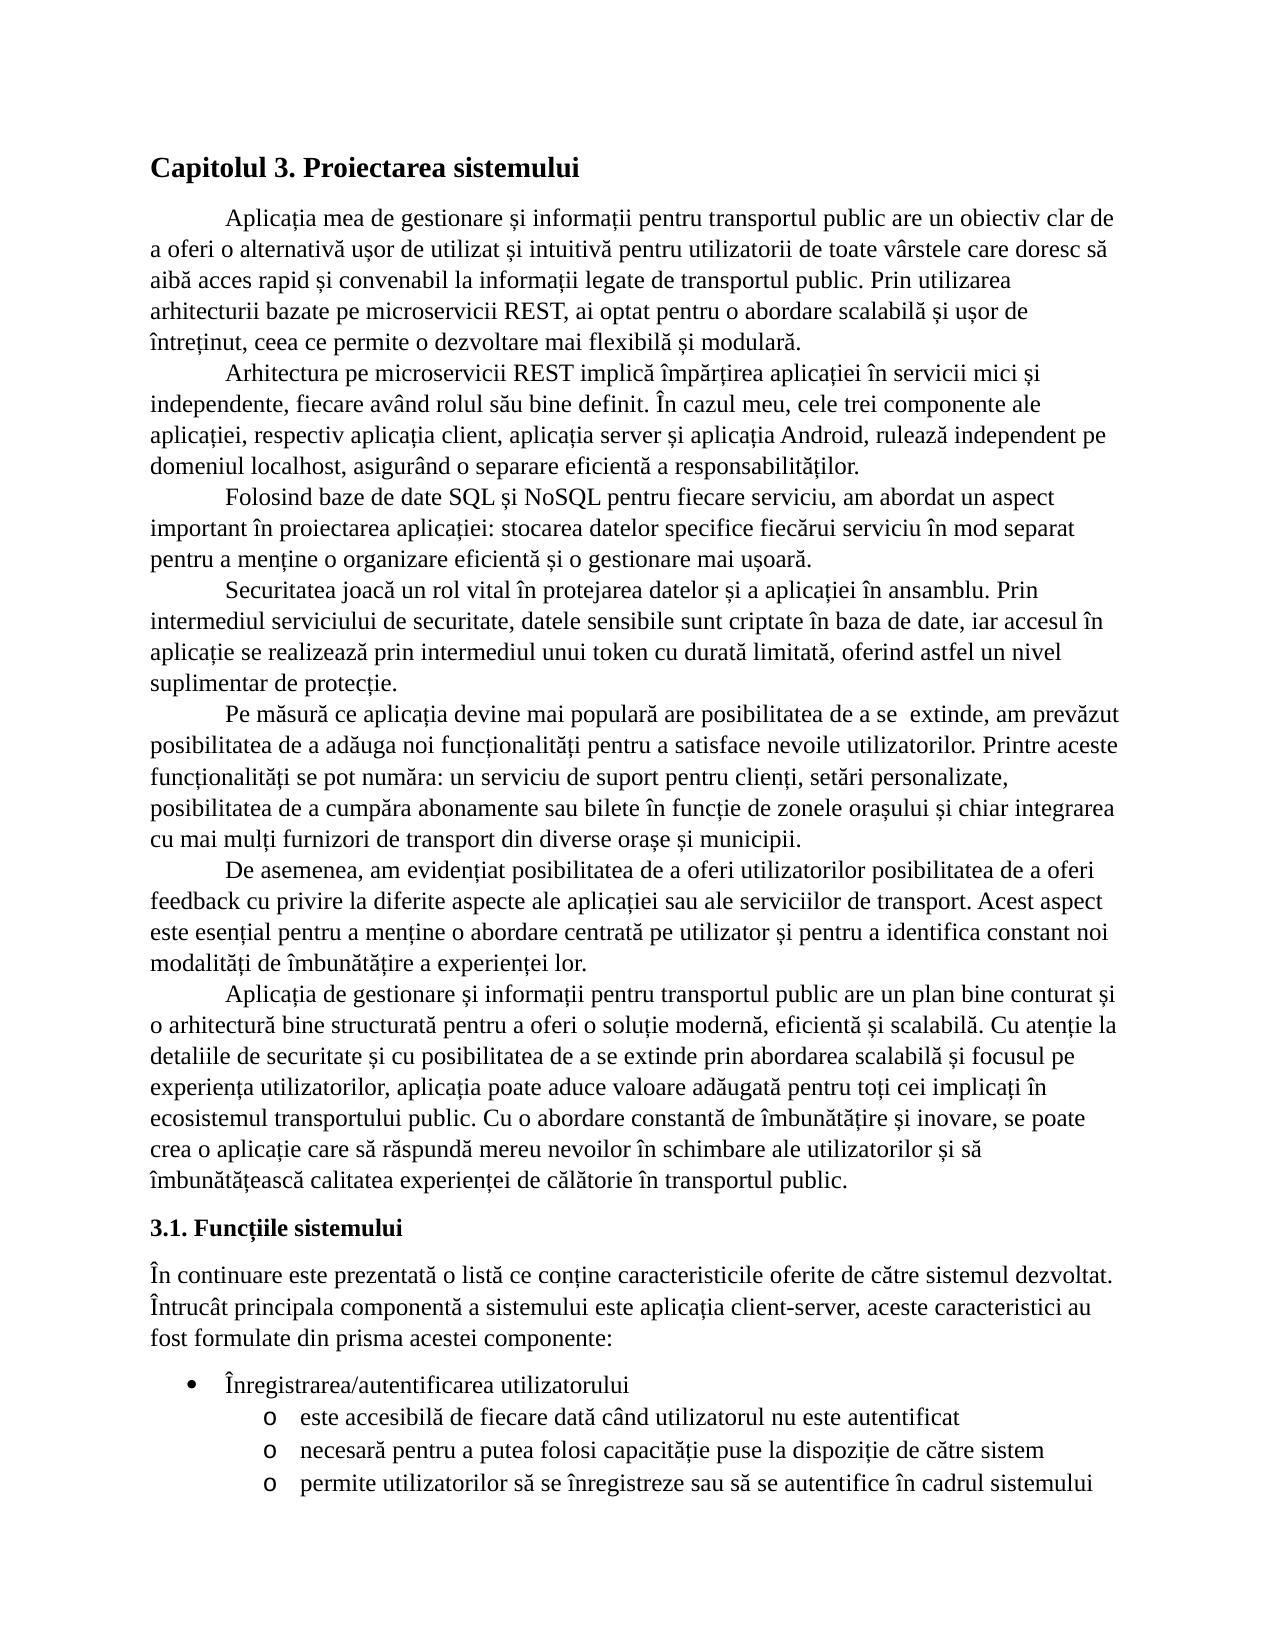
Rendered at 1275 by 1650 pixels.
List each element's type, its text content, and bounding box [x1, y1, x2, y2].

text Securitatea joacă un rol vital în protejarea datelor și a aplicației în ansamblu. Prin intermediul serviciului de securitate, datele sensibile sunt criptate în baza de date, iar accesul în aplicație se realizează prin intermediul unui token cu durată limitată, oferind astfel un nivel suplimentar de protecție. [150, 575, 1125, 697]
text De asemenea, am evidențiat posibilitatea de a oferi utilizatorilor posibilitatea de a oferi feedback cu privire la diferite aspecte ale aplicației sau ale serviciilor de transport. Acest aspect este esențial pentru a menține o abordare centrată pe utilizator și pentru a identifica constant noi modalități de îmbunătățire a experienței lor. [150, 855, 1125, 977]
text În continuare este prezentată o listă ce conține caracteristicile oferite de către sistemul dezvoltat. Întrucât principala componentă a sistemului este aplicația client-server, aceste caracteristici au fost formulate din prisma acestei componente: [150, 1261, 1125, 1352]
list permite utilizatorilor să se înregistreze sau să se autentifice în cadrul sistemului [262, 1468, 1125, 1499]
list necesară pentru a putea folosi capacităție puse la dispoziție de către sistem [262, 1435, 1125, 1466]
text Aplicația mea de gestionare și informații pentru transportul public are un obiectiv clar de a oferi o alternativă ușor de utilizat și intuitivă pentru utilizatorii de toate vârstele care doresc să aibă acces rapid și convenabil la informații legate de transportul public. Prin utilizarea arhitecturii bazate pe microservicii REST, ai optat pentru o abordare scalabilă și ușor de întreținut, ceea ce permite o dezvoltare mai flexibilă și modulară. [150, 203, 1125, 356]
text Capitolul 3. Proiectarea sistemului [150, 150, 1125, 183]
text Folosind baze de date SQL și NoSQL pentru fiecare serviciu, am abordat un aspect important în proiectarea aplicației: stocarea datelor specifice fiecărui serviciu în mod separat pentru a menține o organizare eficientă și o gestionare mai ușoară. [150, 482, 1125, 573]
text Aplicația de gestionare și informații pentru transportul public are un plan bine conturat și o arhitectură bine structurată pentru a oferi o soluție modernă, eficientă și scalabilă. Cu atenție la detaliile de securitate și cu posibilitatea de a se extinde prin abordarea scalabilă și focusul pe experiența utilizatorilor, aplicația poate aduce valoare adăugată pentru toți cei implicați în ecosistemul transportului public. Cu o abordare constantă de îmbunătățire și inovare, se poate crea o aplicație care să răspundă mereu nevoilor în schimbare ale utilizatorilor și să îmbunătățească calitatea experienței de călătorie în transportul public. [150, 979, 1125, 1194]
text Arhitectura pe microservicii REST implică împărțirea aplicației în servicii mici și independente, fiecare având rolul său bine definit. În cazul meu, cele trei componente ale aplicației, respectiv aplicația client, aplicația server și aplicația Android, rulează independent pe domeniul localhost, asigurând o separare eficientă a responsabilităților. [150, 358, 1125, 480]
list este accesibilă de fiecare dată când utilizatorul nu este autentificat [262, 1402, 1125, 1432]
list Înregistrarea/autentificarea utilizatorului [187, 1371, 1125, 1399]
text 3.1. Funcțiile sistemului [150, 1213, 1125, 1242]
text Pe măsură ce aplicația devine mai populară are posibilitatea de a se extinde, am prevăzut posibilitatea de a adăuga noi funcționalități pentru a satisface nevoile utilizatorilor. Printre aceste funcționalități se pot număra: un serviciu de suport pentru clienți, setări personalizate, posibilitatea de a cumpăra abonamente sau bilete în funcție de zonele orașului și chiar integrarea cu mai mulți furnizori de transport din diverse orașe și municipii. [150, 699, 1125, 852]
